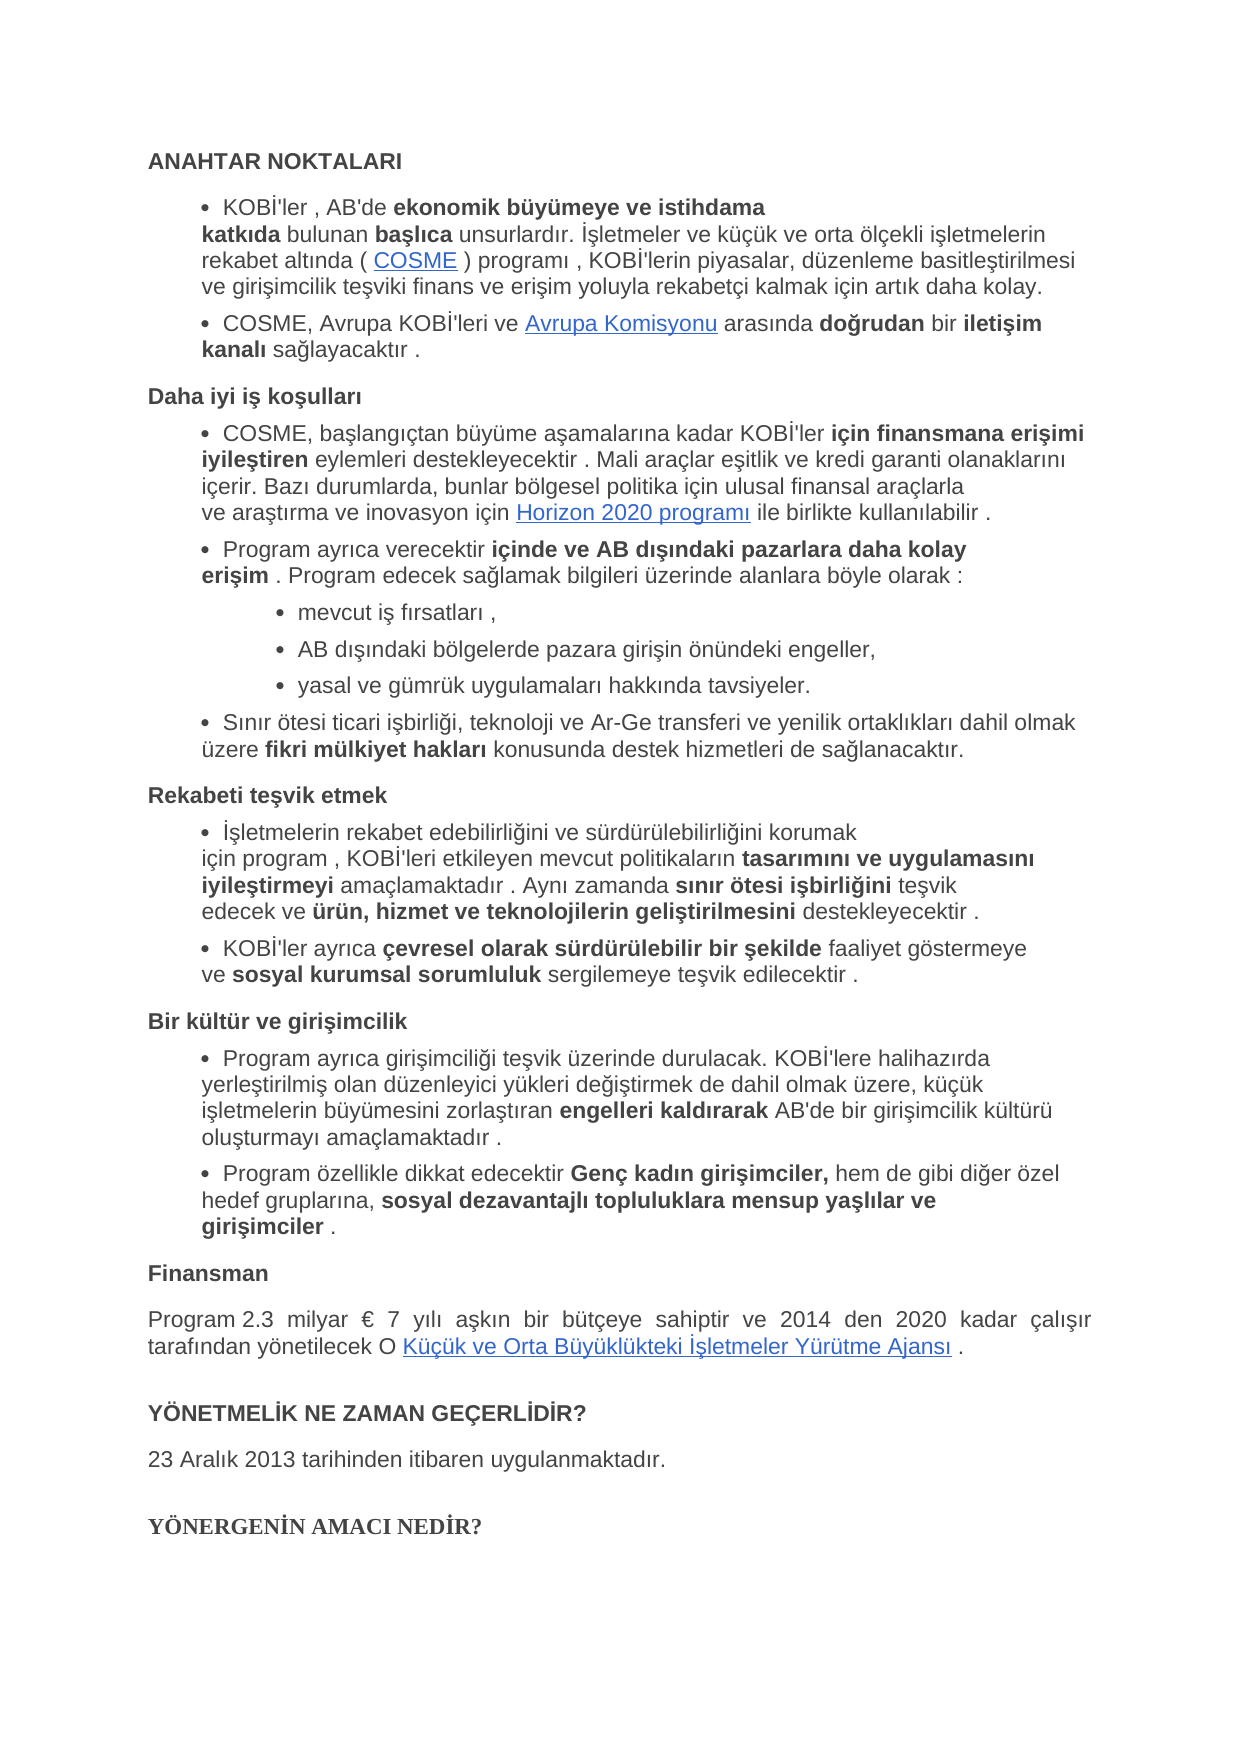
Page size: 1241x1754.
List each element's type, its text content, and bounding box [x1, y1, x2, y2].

list Program ayrıca verecektir içinde ve AB dışındaki pazarlara daha kolay erişim . Program edecek sağlamak bilgileri üzerinde alanlara böyle olarak : [201, 536, 1093, 588]
text YÖNERGENİN AMACI NEDİR? [148, 1513, 1093, 1540]
text 23 Aralık 2013 tarihinden itibaren uygulanmaktadır. [148, 1446, 1093, 1473]
text Bir kültür ve girişimcilik [148, 1008, 1093, 1034]
list mevcut iş fırsatları , [276, 599, 1093, 625]
list Program ayrıca girişimciliği teşvik üzerinde durulacak. KOBİ'lere halihazırda yerleştirilmiş olan düzenleyici yükleri değiştirmek de dahil olmak üzere, küçük işletmelerin büyümesini zorlaştıran engelleri kaldırarak AB'de bir girişimcilik kültürü oluşturmayı amaçlamaktadır . [201, 1044, 1093, 1150]
list COSME, başlangıçtan büyüme aşamalarına kadar KOBİ'ler için finansmana erişimi iyileştiren eylemleri destekleyecektir . Mali araçlar eşitlik ve kredi garanti olanaklarını içerir. Bazı durumlarda, bunlar bölgesel politika için ulusal finansal araçlarla ve araştırma ve inovasyon için Horizon 2020 programı ile birlikte kullanılabilir . [201, 420, 1093, 525]
text Finansman [148, 1260, 1093, 1286]
list yasal ve gümrük uygulamaları hakkında tavsiyeler. [276, 672, 1093, 699]
list KOBİ'ler ayrıca çevresel olarak sürdürülebilir bir şekilde faaliyet göstermeye ve sosyal kurumsal sorumluluk sergilemeye teşvik edilecektir . [201, 935, 1093, 987]
text YÖNETMELİK NE ZAMAN GEÇERLİDİR? [148, 1400, 1093, 1426]
list Sınır ötesi ticari işbirliği, teknoloji ve Ar-Ge transferi ve yenilik ortaklıkları dahil olmak üzere fikri mülkiyet hakları konusunda destek hizmetleri de sağlanacaktır. [201, 709, 1093, 762]
list Program özellikle dikkat edecektir Genç kadın girişimciler, hem de gibi diğer özel hedef gruplarına, sosyal dezavantajlı topluluklara mensup yaşlılar ve girişimciler . [201, 1160, 1093, 1239]
text Daha iyi iş koşulları [148, 383, 1093, 409]
list KOBİ'ler , AB'de ekonomik büyümeye ve istihdama katkıda bulunan başlıca unsurlardır. İşletmeler ve küçük ve orta ölçekli işletmelerin rekabet altında ( COSME ) programı , KOBİ'lerin piyasalar, düzenleme basitleştirilmesi ve girişimcilik teşviki finans ve erişim yoluyla rekabetçi kalmak için artık daha kolay. [201, 194, 1093, 300]
text ANAHTAR NOKTALARI [148, 148, 1093, 174]
list COSME, Avrupa KOBİ'leri ve Avrupa Komisyonu arasında doğrudan bir iletişim kanalı sağlayacaktır . [201, 310, 1093, 363]
text Rekabeti teşvik etmek [148, 782, 1093, 808]
list AB dışındaki bölgelerde pazara girişin önündeki engeller, [276, 636, 1093, 662]
text Program 2.3 milyar € 7 yılı aşkın bir bütçeye sahiptir ve 2014 den 2020 kadar çalışır tarafından yönetilecek O Küçük ve Orta Büyüklükteki İşletmeler Yürütme Ajansı . [148, 1306, 1093, 1359]
list İşletmelerin rekabet edebilirliğini ve sürdürülebilirliğini korumak için program , KOBİ'leri etkileyen mevcut politikaların tasarımını ve uygulamasını iyileştirmeyi amaçlamaktadır . Aynı zamanda sınır ötesi işbirliğini teşvik edecek ve ürün, hizmet ve teknolojilerin geliştirilmesini destekleyecektir . [201, 819, 1093, 924]
